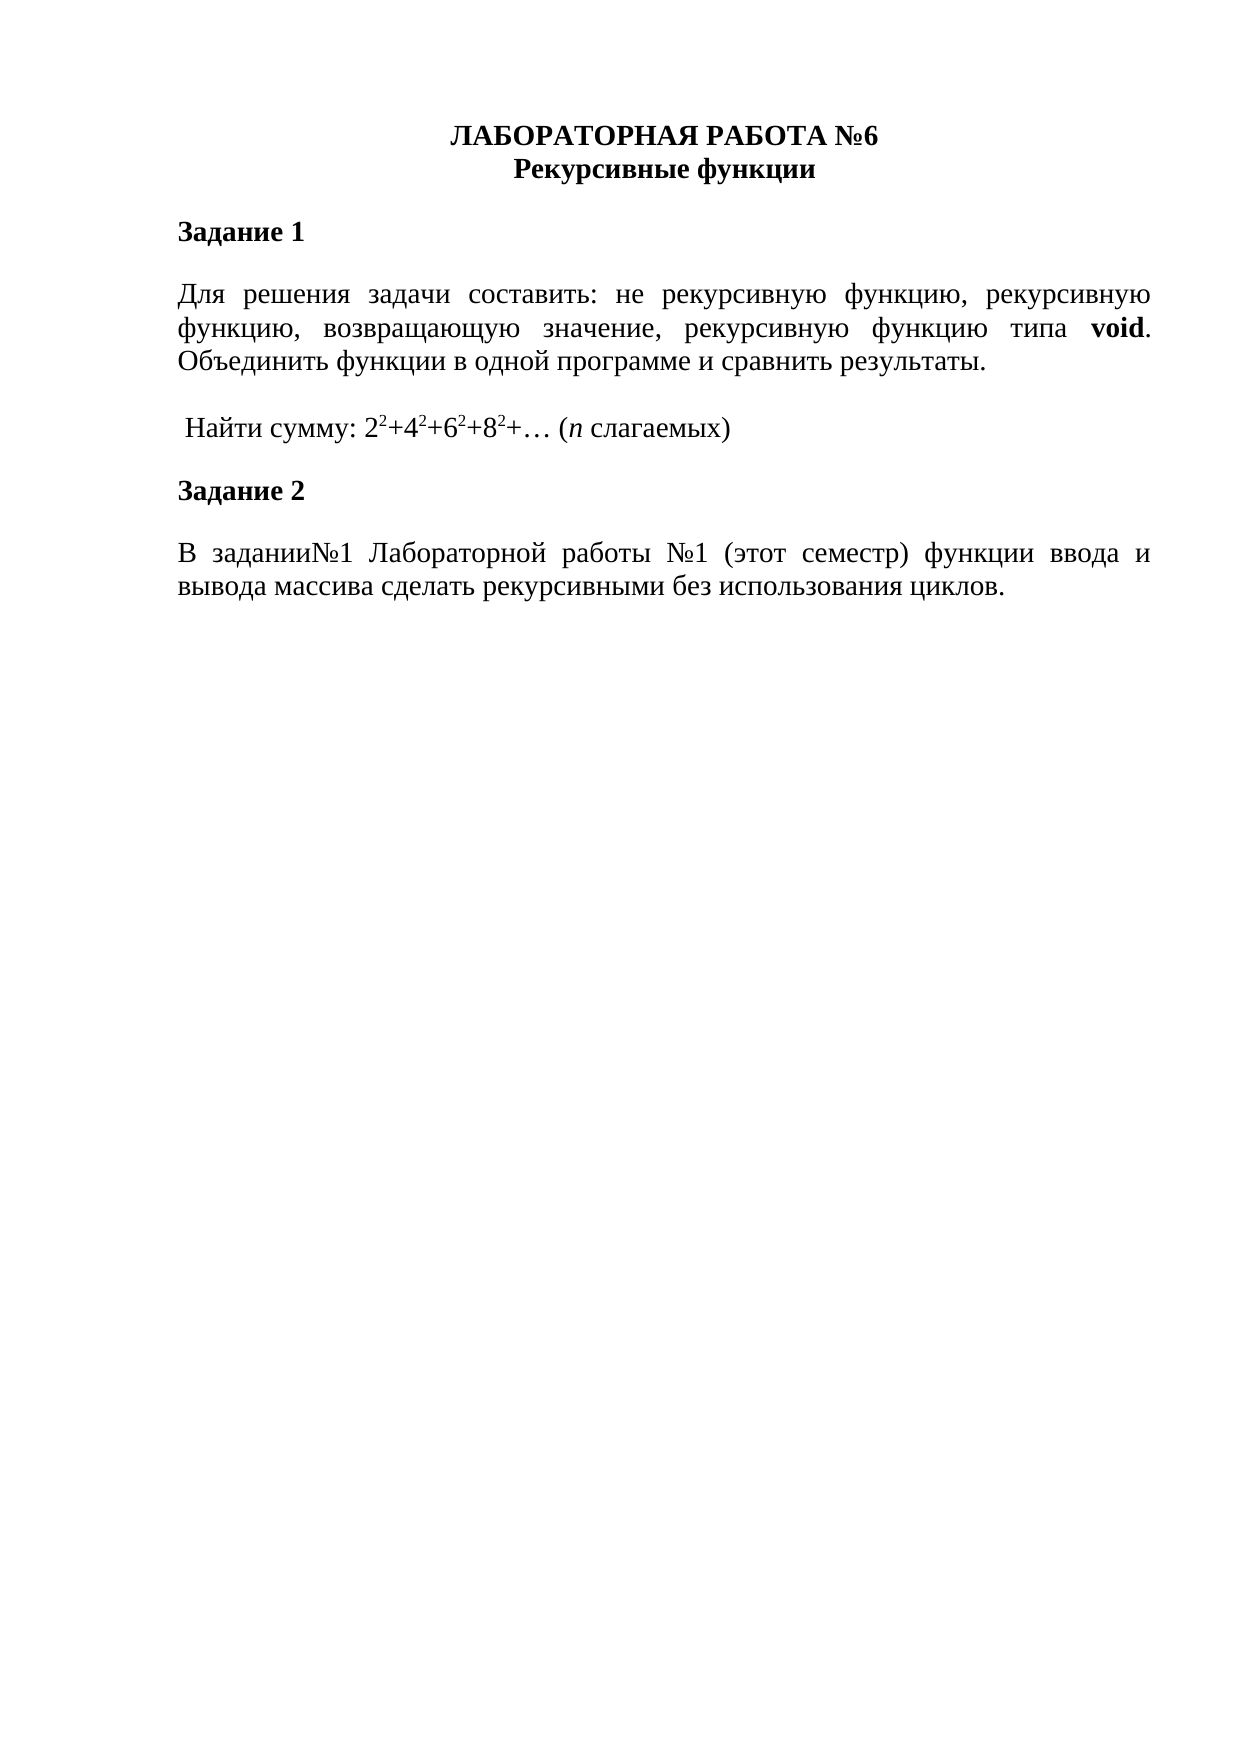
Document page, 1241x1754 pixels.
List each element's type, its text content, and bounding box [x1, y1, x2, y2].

text Задание 2 [177, 473, 1152, 506]
text Для решения задачи составить: не рекурсивную функцию, рекурсивную функцию, возвращающую значение, рекурсивную функцию типа void. Объединить функции в одной программе и сравнить результаты. [177, 276, 1152, 377]
text Рекурсивные функции [177, 152, 1152, 185]
text В задании№1 Лабораторной работы №1 (этот семестр) функции ввода и вывода массива сделать рекурсивными без использования циклов. [177, 535, 1152, 602]
subtitle Лабораторная работа №6 [177, 118, 1152, 152]
text Задание 1 [177, 214, 1152, 247]
